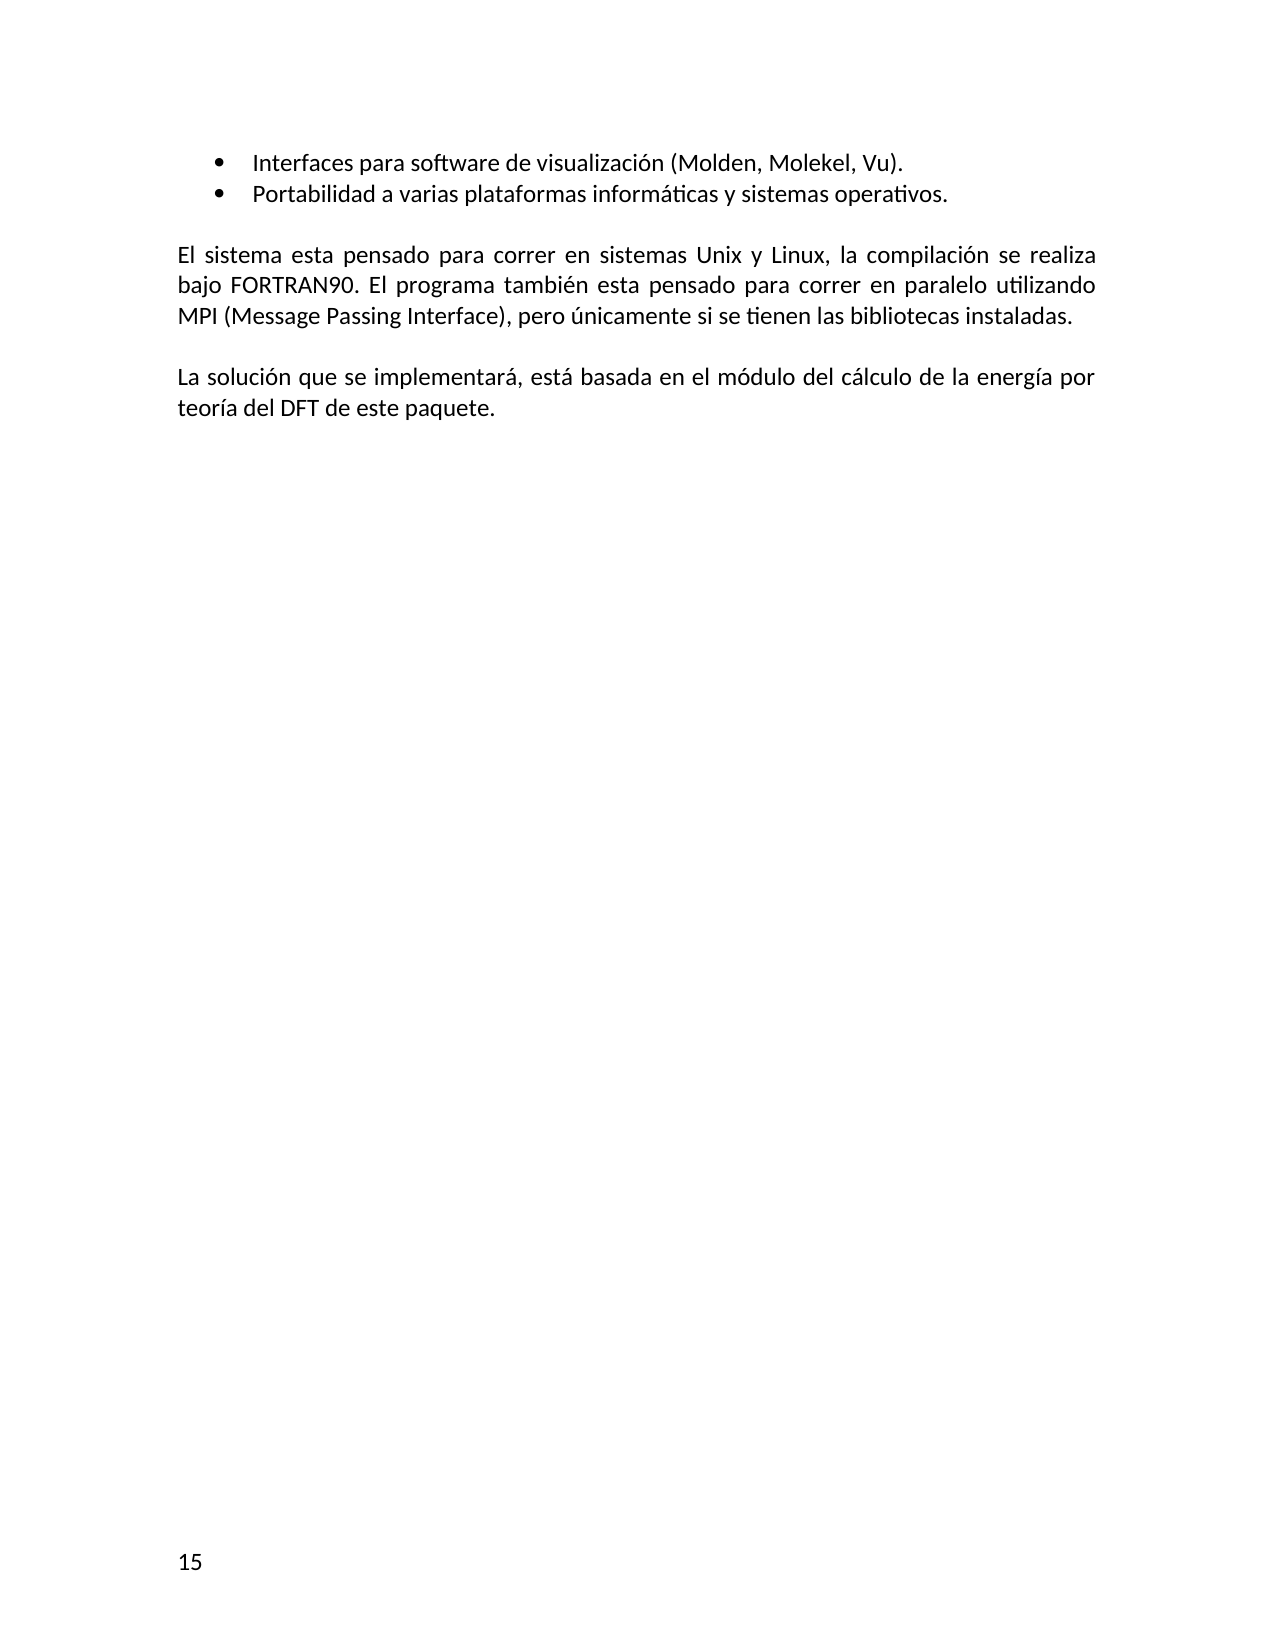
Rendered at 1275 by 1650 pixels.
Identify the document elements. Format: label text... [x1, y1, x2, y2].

list Portabilidad a varias plataformas informáticas y sistemas operativos. [215, 178, 1098, 209]
text La solución que se implementará, está basada en el módulo del cálculo de la energía por teoría del DFT de este paquete. [177, 361, 1098, 422]
list Interfaces para software de visualización (Molden, Molekel, Vu). [215, 148, 1098, 178]
text El sistema esta pensado para correr en sistemas Unix y Linux, la compilación se realiza bajo FORTRAN90. El programa también esta pensado para correr en paralelo utilizando MPI (Message Passing Interface), pero únicamente si se tienen las bibliotecas instaladas. [177, 239, 1098, 331]
